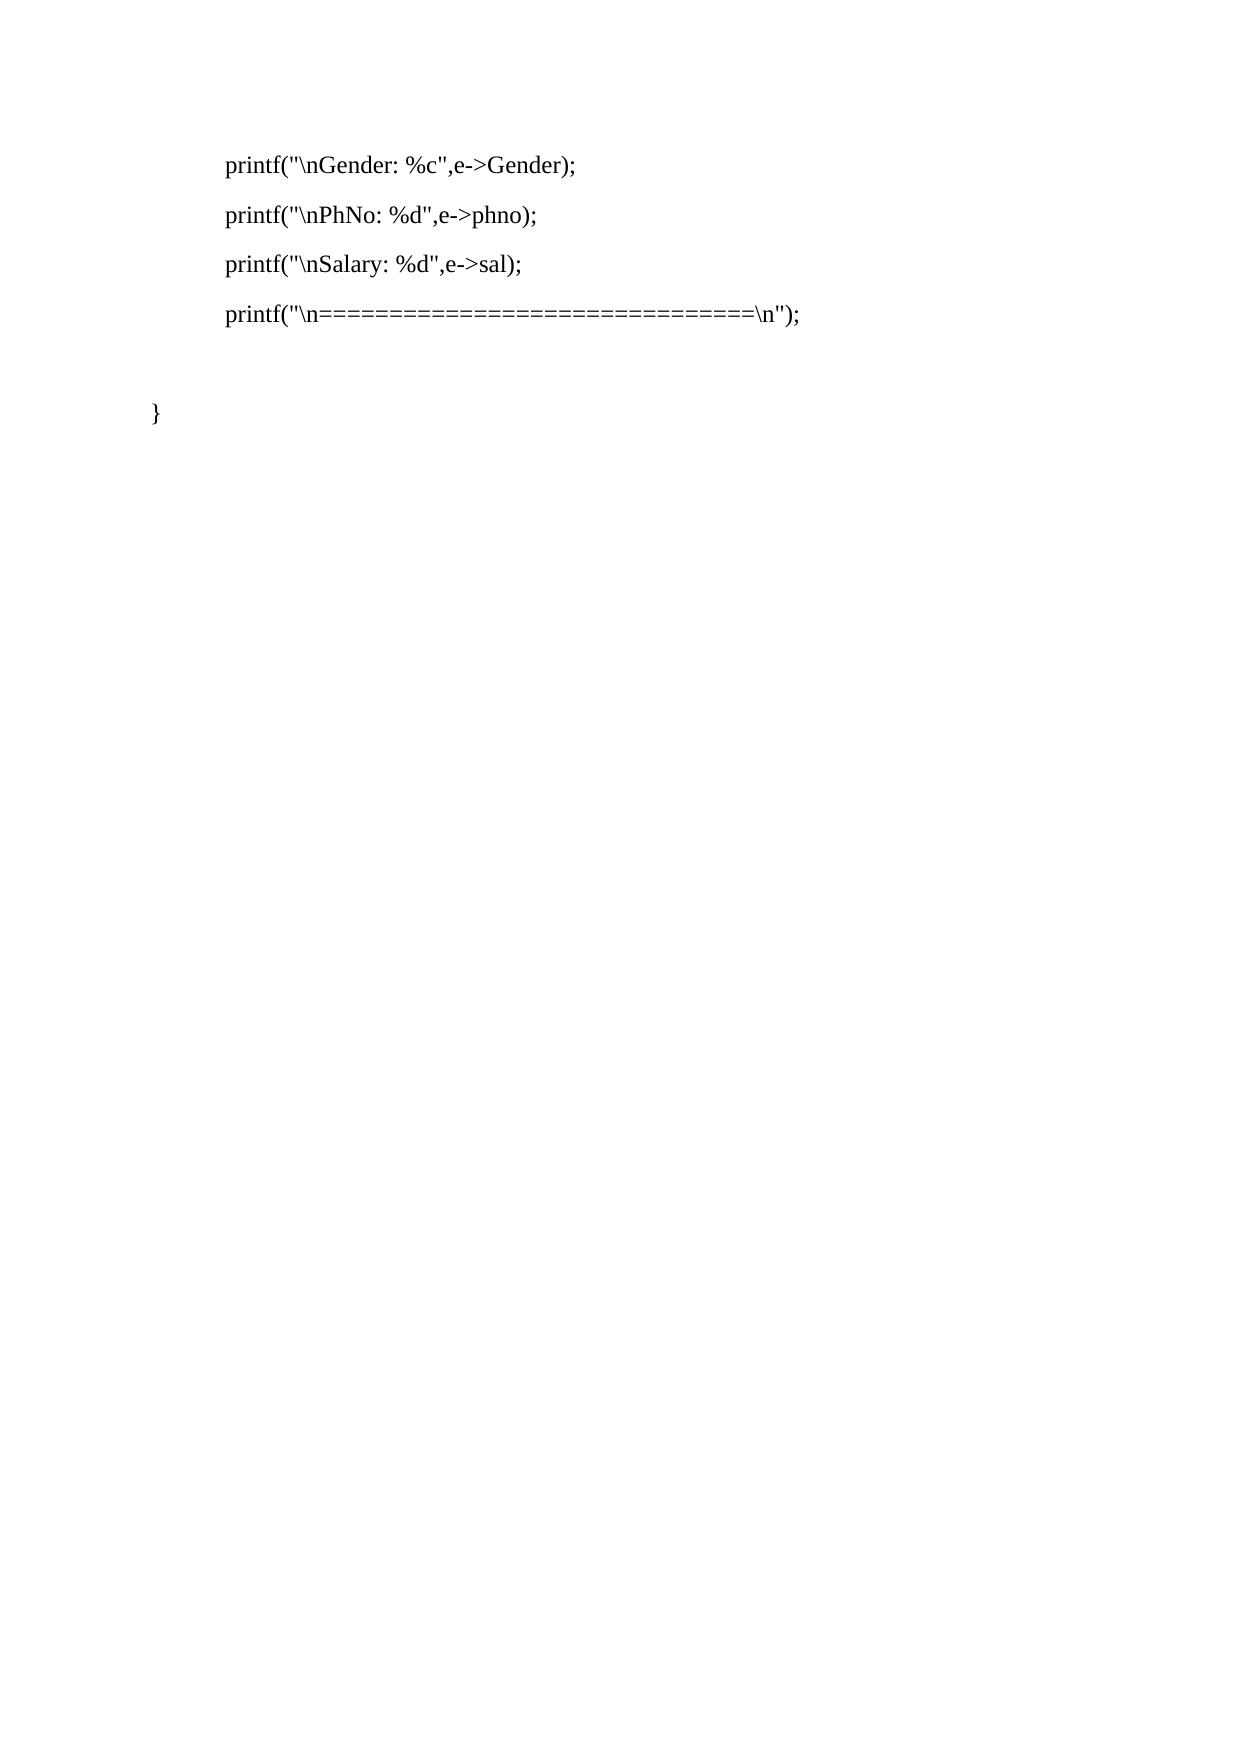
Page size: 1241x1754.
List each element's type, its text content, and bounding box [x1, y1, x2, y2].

text printf("\nPhNo: %d",e->phno); [150, 200, 1090, 228]
text printf("\nGender: %c",e->Gender); [150, 150, 1090, 179]
text } [150, 398, 1090, 427]
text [150, 299, 1090, 328]
text printf("\nSalary: %d",e->sal); [150, 249, 1090, 278]
